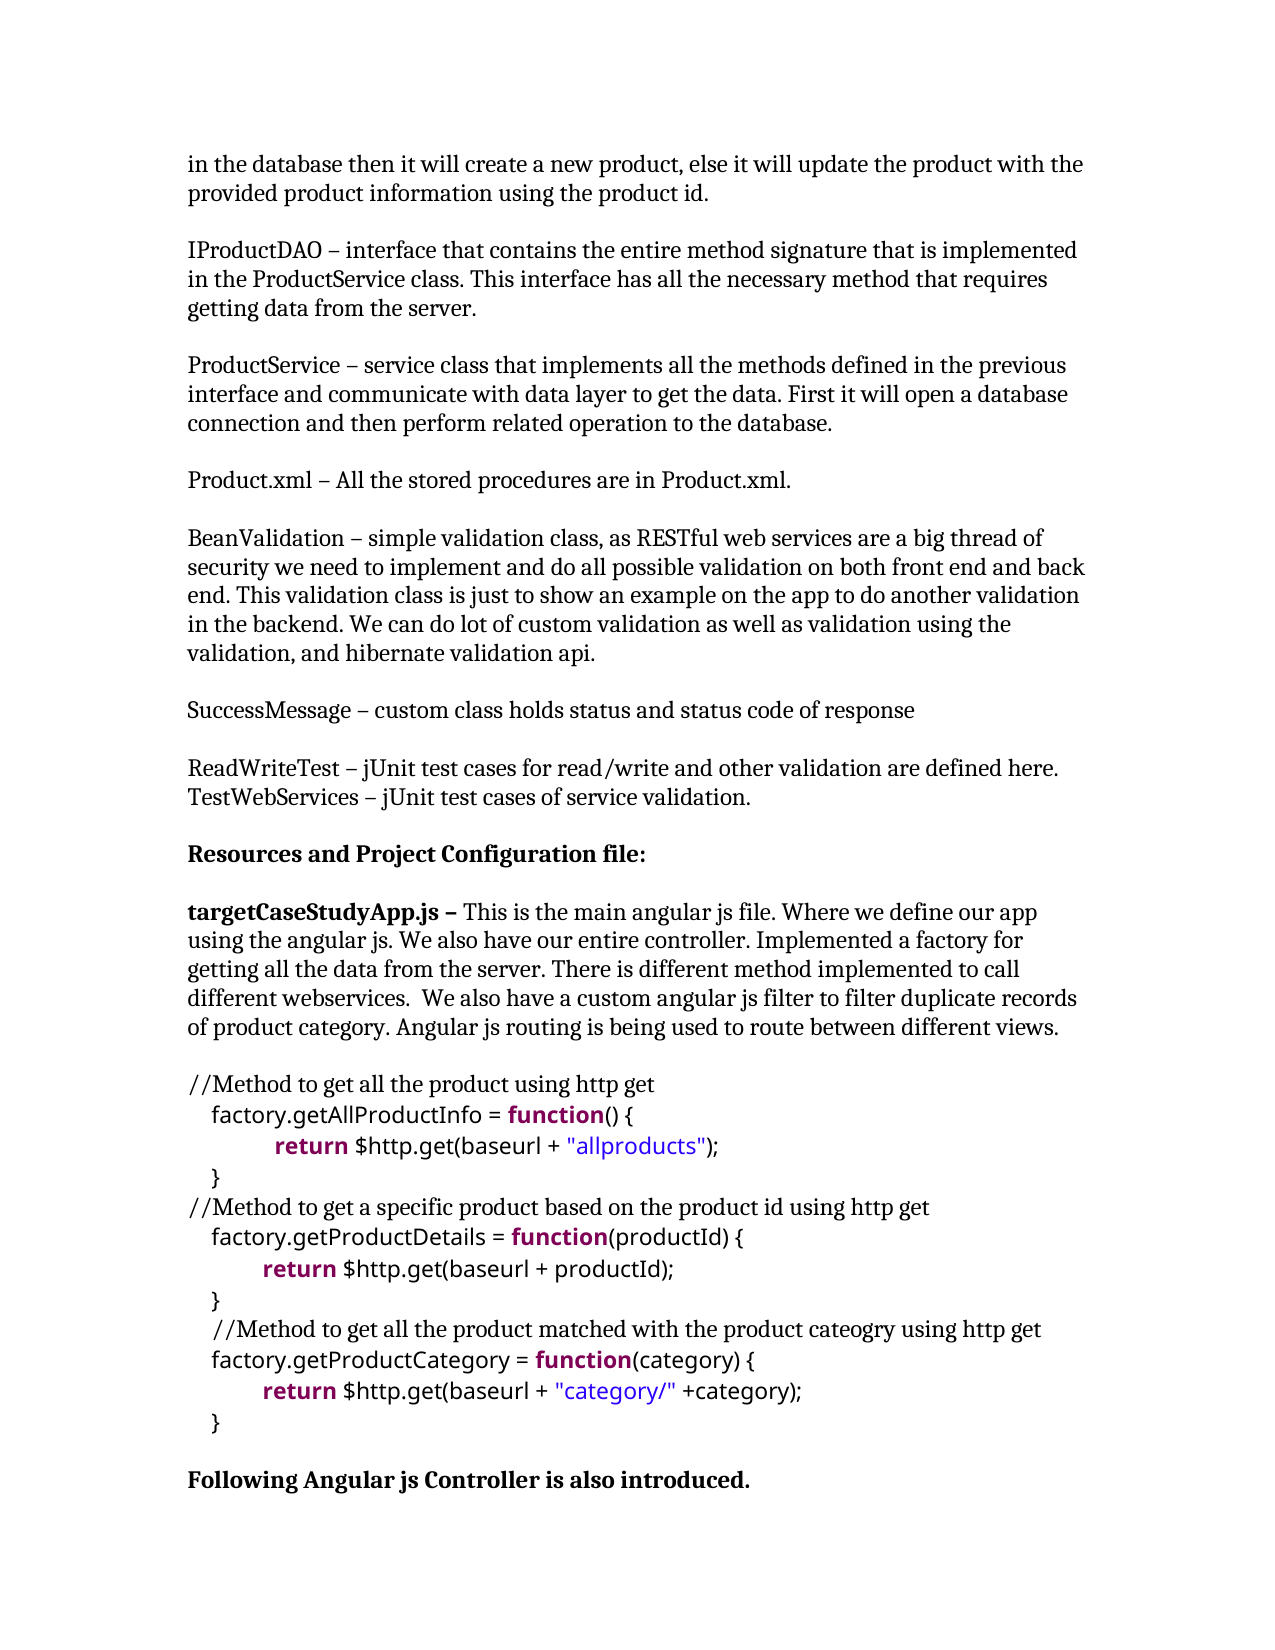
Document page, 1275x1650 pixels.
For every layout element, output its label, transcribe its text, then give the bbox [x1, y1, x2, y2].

text TestWebServices – jUnit test cases of service validation. [187, 782, 1087, 811]
text //Method to get all the product matched with the product cateogry using http get [187, 1315, 1087, 1344]
text } [187, 1161, 1087, 1192]
text IProductDAO – interface that contains the entire method signature that is implemented in the ProductService class. This interface has all the necessary method that requires getting data from the server. [187, 236, 1087, 322]
text } [187, 1406, 1087, 1437]
text ProductService – service class that implements all the methods defined in the previous interface and communicate with data layer to get the data. First it will open a database connection and then perform related operation to the database. [187, 351, 1087, 437]
text return $http.get(baseurl + productId); [187, 1252, 1087, 1284]
text return $http.get(baseurl + "allproducts"); [187, 1130, 1087, 1161]
text factory.getAllProductInfo = function() { [187, 1099, 1087, 1130]
text Product.xml – All the stored procedures are in Product.xml. [187, 466, 1087, 495]
text factory.getProductDetails = function(productId) { [187, 1221, 1087, 1252]
text //Method to get all the product using http get [187, 1070, 1087, 1099]
text return $http.get(baseurl + "category/" +category); [187, 1375, 1087, 1406]
text targetCaseStudyApp.js – This is the main angular js file. Where we define our app using the angular js. We also have our entire controller. Implemented a factory for getting all the data from the server. There is different method implemented to call different webservices. We also have a custom angular js filter to filter duplicate records of product category. Angular js routing is being used to route between different views. [187, 897, 1087, 1041]
text } [187, 1284, 1087, 1315]
text Resources and Project Configuration file: [187, 840, 1087, 869]
text BeanValidation – simple validation class, as RESTful web services are a big thread of security we need to implement and do all possible validation on both front end and back end. This validation class is just to show an example on the app to do another validation in the backend. We can do lot of custom validation as well as validation using the validation, and hibernate validation api. [187, 524, 1087, 667]
text //Method to get a specific product based on the product id using http get [187, 1192, 1087, 1221]
text Following Angular js Controller is also introduced. [187, 1466, 1087, 1495]
text ReadWriteTest – jUnit test cases for read/write and other validation are defined here. [187, 754, 1087, 782]
text factory.getProductCategory = function(category) { [187, 1344, 1087, 1375]
text SuccessMessage – custom class holds status and status code of response [187, 696, 1087, 725]
